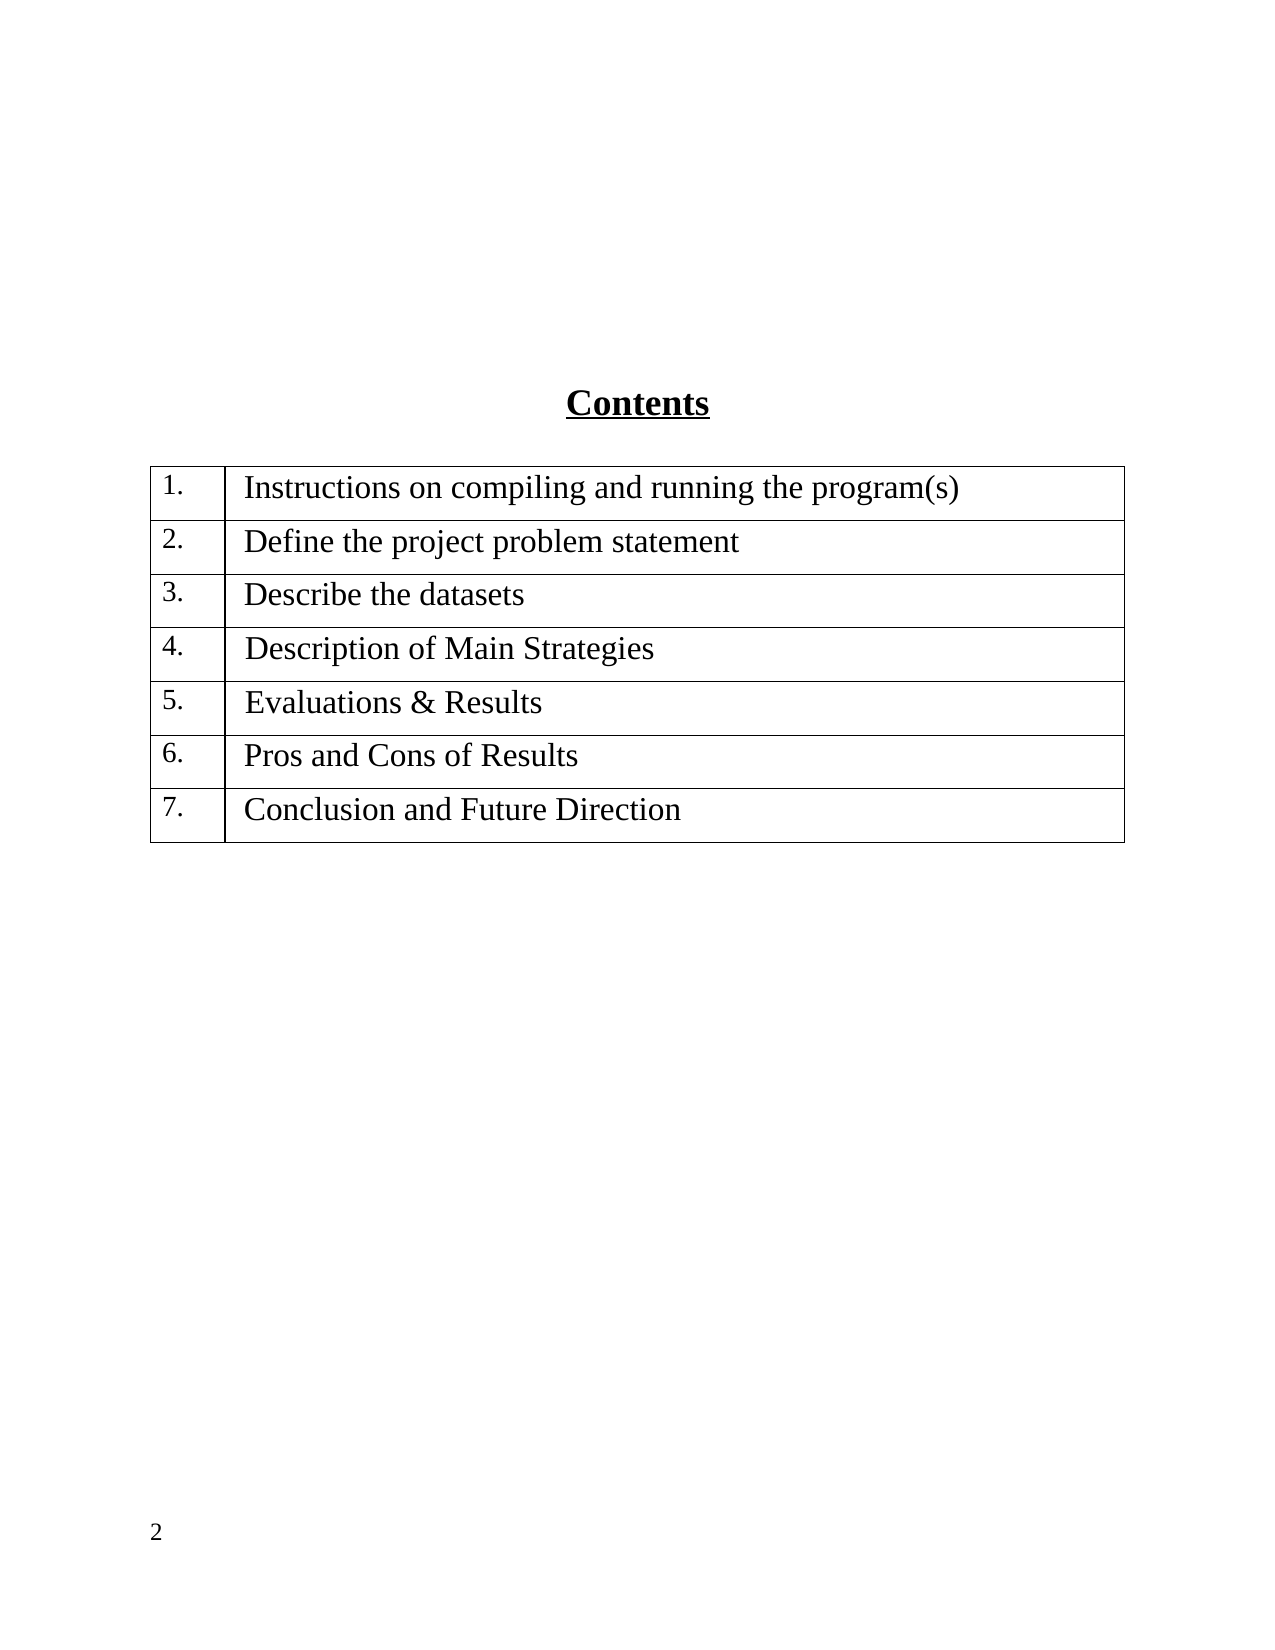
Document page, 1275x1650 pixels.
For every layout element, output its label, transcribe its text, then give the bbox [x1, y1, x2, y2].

table_cell Evaluations & Results [226, 682, 1124, 734]
table_cell Define the project problem statement [226, 521, 1124, 573]
table_cell 6. [151, 736, 224, 788]
text Contents [150, 380, 1125, 423]
table_cell 2. [151, 521, 224, 573]
table_cell 5. [151, 682, 224, 734]
table_header 1. [151, 467, 224, 520]
table_cell Conclusion and Future Direction [226, 789, 1124, 842]
table_cell 7. [151, 789, 224, 842]
table_cell 3. [151, 575, 224, 627]
table_cell Pros and Cons of Results [226, 736, 1124, 788]
table_cell Description of Main Strategies [226, 628, 1124, 681]
table_header Instructions on compiling and running the program(s) [226, 467, 1124, 520]
table_cell Describe the datasets [226, 575, 1124, 627]
table_cell 4. [151, 628, 224, 681]
